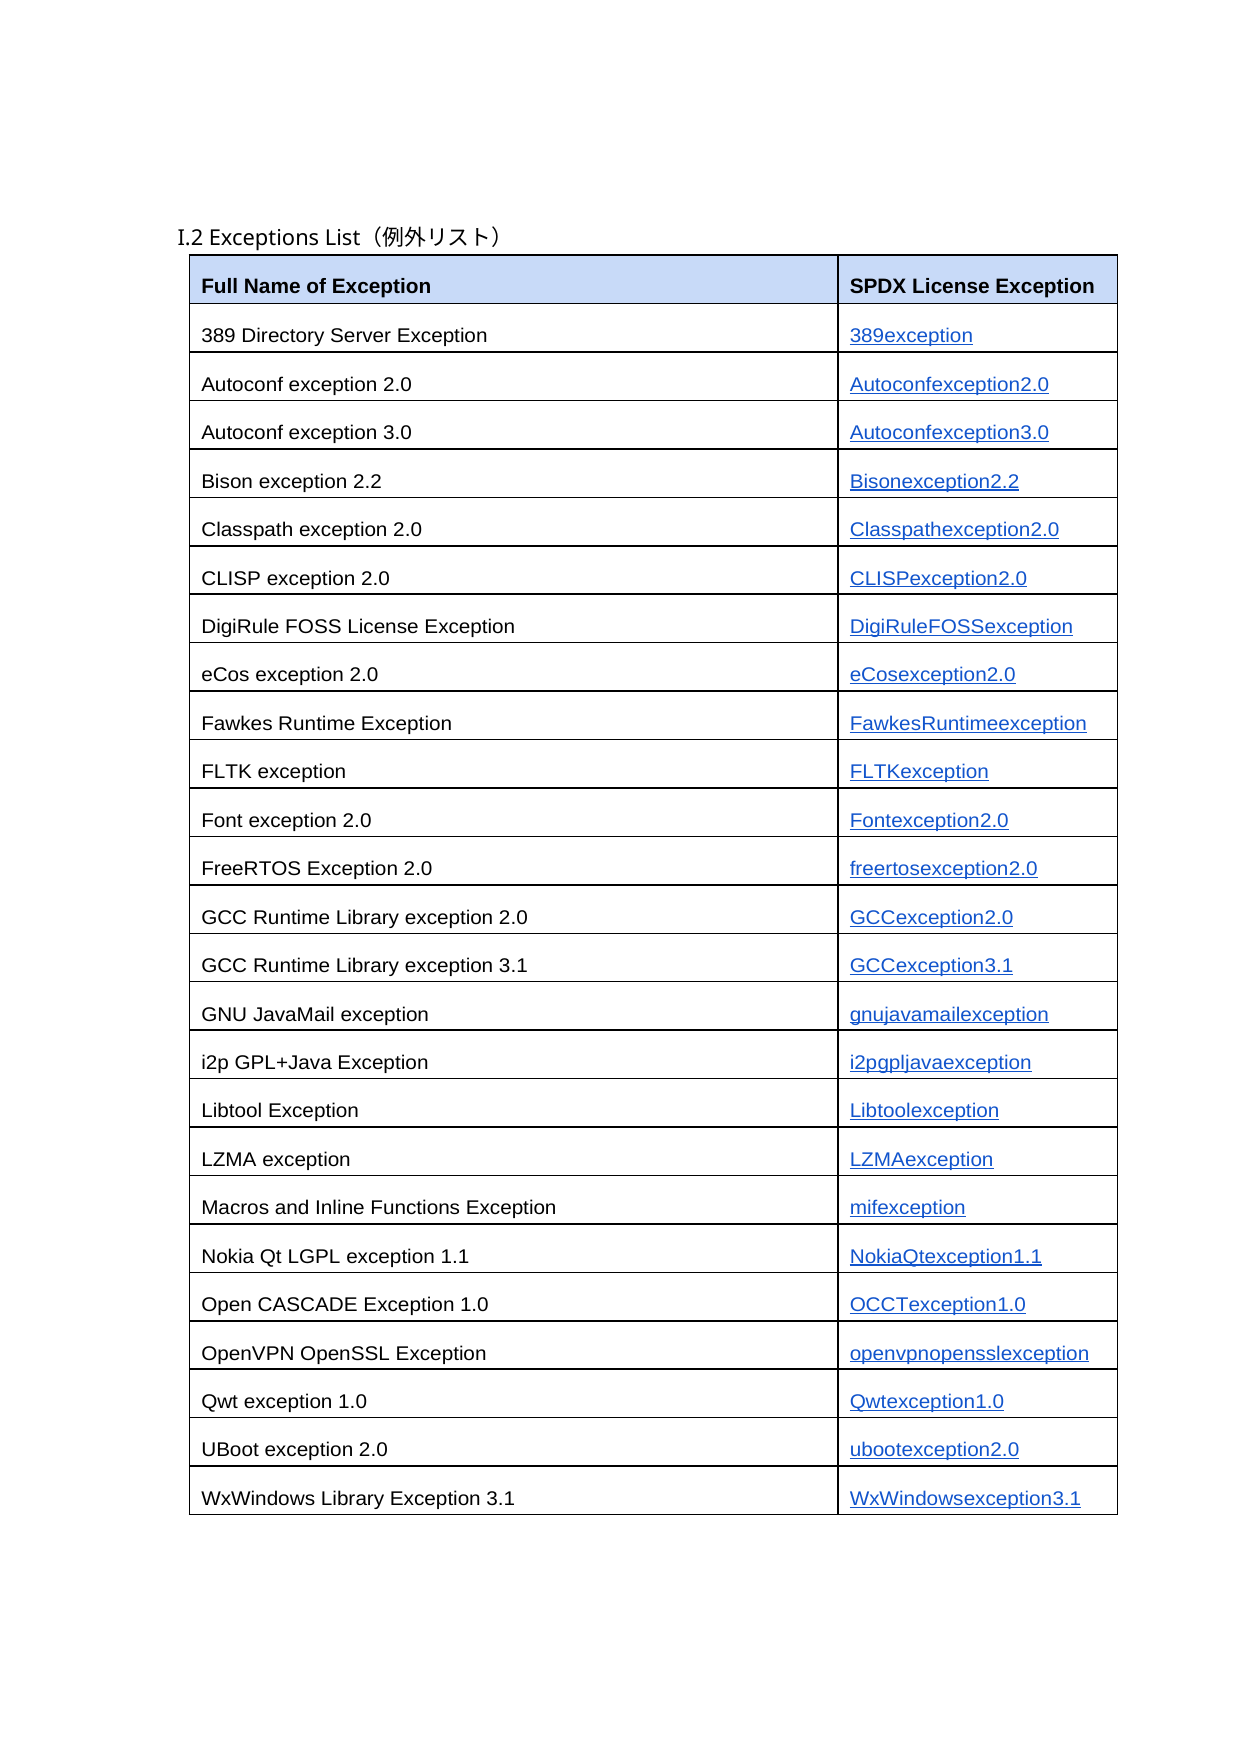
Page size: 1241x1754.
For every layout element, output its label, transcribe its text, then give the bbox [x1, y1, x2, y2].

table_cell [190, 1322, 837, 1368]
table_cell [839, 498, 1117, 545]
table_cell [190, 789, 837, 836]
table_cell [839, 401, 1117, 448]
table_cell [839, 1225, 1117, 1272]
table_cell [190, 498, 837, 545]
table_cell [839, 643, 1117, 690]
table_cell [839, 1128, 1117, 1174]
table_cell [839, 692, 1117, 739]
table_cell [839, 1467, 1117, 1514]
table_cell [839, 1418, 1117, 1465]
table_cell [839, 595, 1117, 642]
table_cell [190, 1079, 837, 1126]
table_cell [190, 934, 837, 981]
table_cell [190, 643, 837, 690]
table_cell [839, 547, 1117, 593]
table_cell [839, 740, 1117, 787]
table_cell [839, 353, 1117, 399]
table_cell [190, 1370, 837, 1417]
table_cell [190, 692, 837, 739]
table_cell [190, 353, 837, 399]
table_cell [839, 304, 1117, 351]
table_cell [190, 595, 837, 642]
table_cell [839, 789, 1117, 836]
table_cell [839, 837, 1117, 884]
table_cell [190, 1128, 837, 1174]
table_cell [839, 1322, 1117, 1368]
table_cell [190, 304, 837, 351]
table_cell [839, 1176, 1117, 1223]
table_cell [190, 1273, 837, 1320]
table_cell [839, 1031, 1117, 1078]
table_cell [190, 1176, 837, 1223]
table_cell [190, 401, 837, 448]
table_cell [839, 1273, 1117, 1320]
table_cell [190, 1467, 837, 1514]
text I.2 Exceptions List（例外リスト） [177, 217, 1063, 254]
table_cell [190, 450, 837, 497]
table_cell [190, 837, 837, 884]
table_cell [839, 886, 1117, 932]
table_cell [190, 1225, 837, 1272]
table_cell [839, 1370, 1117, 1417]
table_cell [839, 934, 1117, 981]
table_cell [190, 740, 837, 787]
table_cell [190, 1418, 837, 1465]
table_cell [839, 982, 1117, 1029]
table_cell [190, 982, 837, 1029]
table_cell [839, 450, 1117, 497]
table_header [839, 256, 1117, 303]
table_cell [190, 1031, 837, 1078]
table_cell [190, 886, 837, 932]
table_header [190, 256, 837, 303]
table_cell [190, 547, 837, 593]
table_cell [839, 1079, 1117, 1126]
